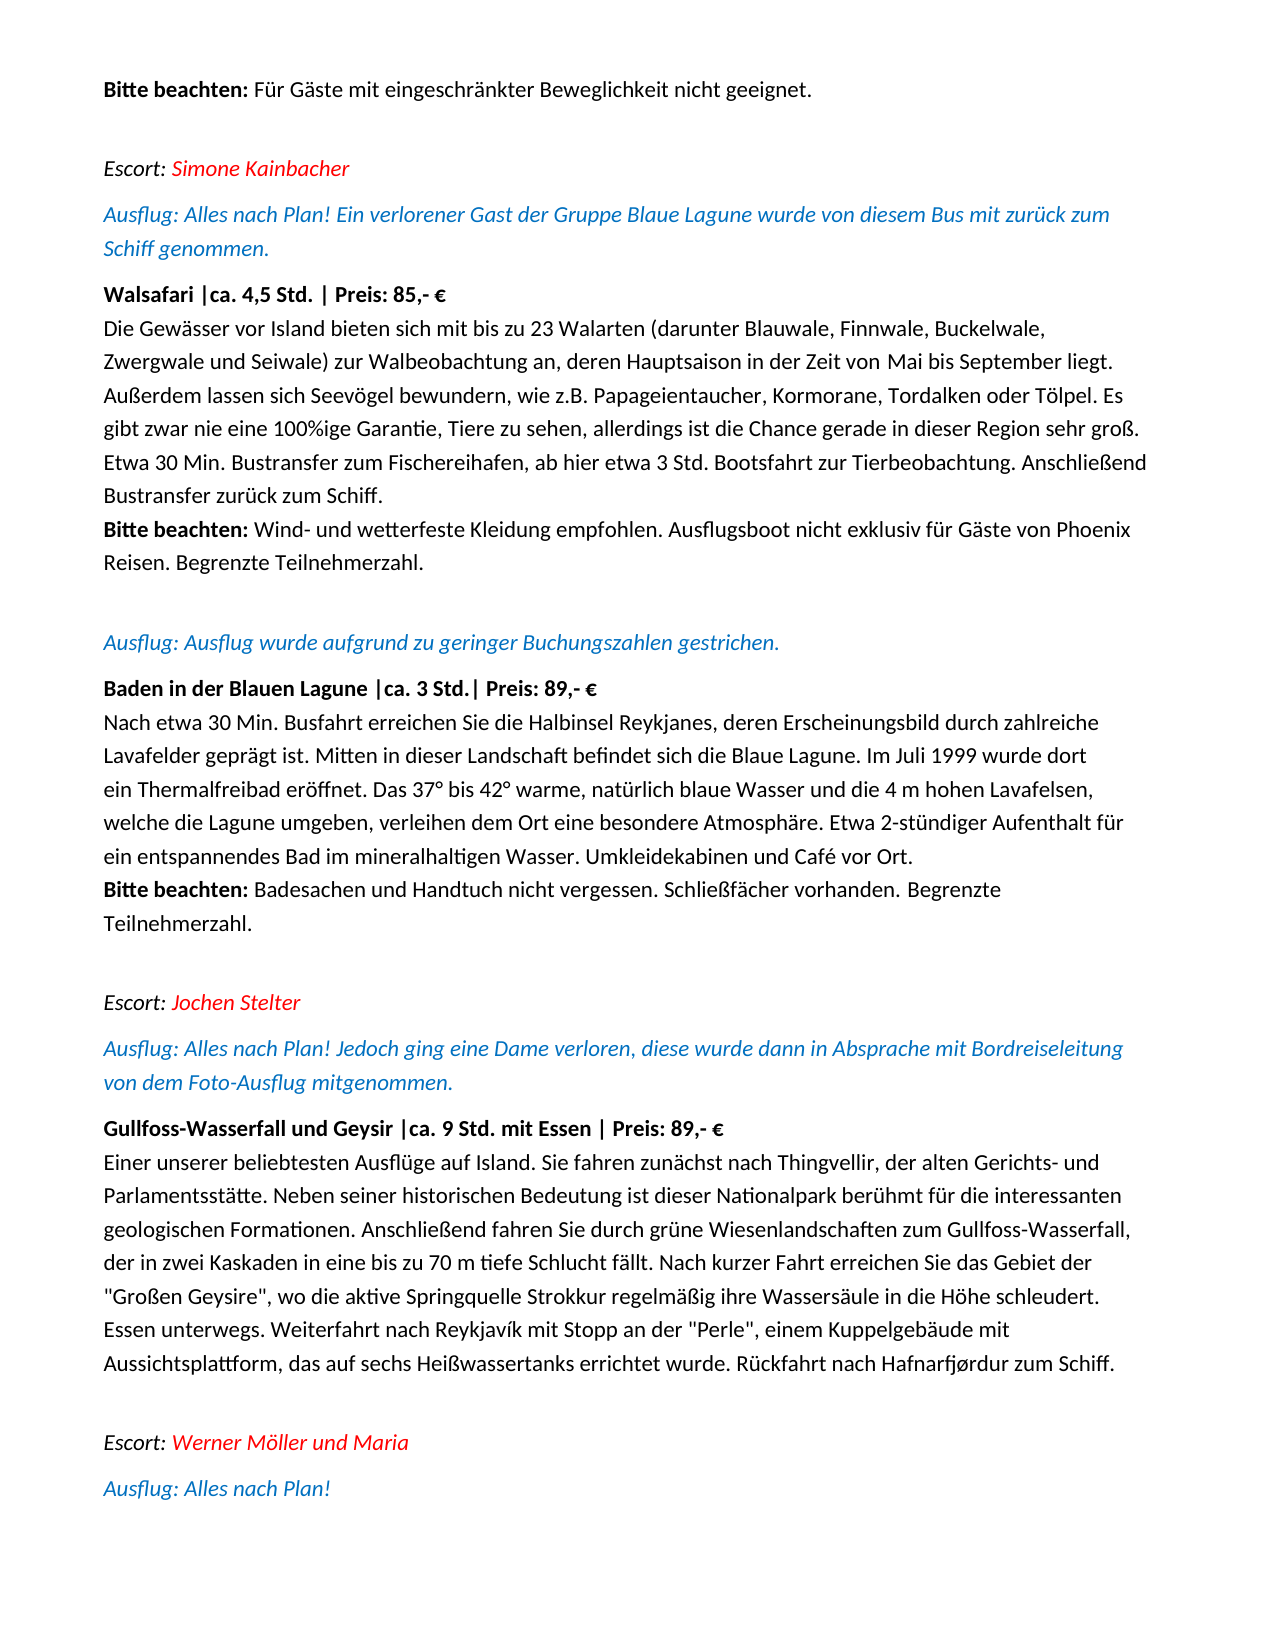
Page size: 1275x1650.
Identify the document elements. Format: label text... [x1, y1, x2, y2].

text Walsafari |ca. 4,5 Std. | Preis: 85,- € Die Gewässer vor Island bieten sich mit bis zu 23 Walarten (darunter Blauwale, Finnwale, Buckelwale, Zwergwale und Seiwale) zur Walbeobachtung an, deren Hauptsaison in der Zeit von Mai bis September liegt. Außerdem lassen sich Seevögel bewundern, wie z.B. Papageientaucher, Kormorane, Tordalken oder Tölpel. Es gibt zwar nie eine 100%ige Garantie, Tiere zu sehen, allerdings ist die Chance gerade in dieser Region sehr groß. Etwa 30 Min. Bustransfer zum Fischereihafen, ab hier etwa 3 Std. Bootsfahrt zur Tierbeobachtung. Anschließend Bustransfer zurück zum Schiff. Bitte beachten: Wind- und wetterfeste Kleidung empfohlen. Ausflugsboot nicht exklusiv für Gäste von Phoenix Reisen. Begrenzte Teilnehmerzahl. [103, 280, 1152, 610]
text Escort: Werner Möller und Maria [103, 1428, 1152, 1457]
text Ausflug: Ausflug wurde aufgrund zu geringer Buchungszahlen gestrichen. [103, 628, 1152, 656]
text Escort: Jochen Stelter [103, 988, 1152, 1017]
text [103, 75, 1152, 137]
text Ausflug: Alles nach Plan! Jedoch ging eine Dame verloren, diese wurde dann in Absprache mit Bordreiseleitung von dem Foto-Ausflug mitgenommen. [103, 1034, 1152, 1096]
text Gullfoss-Wasserfall und Geysir |ca. 9 Std. mit Essen | Preis: 89,- € Einer unserer beliebtesten Ausflüge auf Island. Sie fahren zunächst nach Thingvellir, der alten Gerichts- und Parlamentsstätte. Neben seiner historischen Bedeutung ist dieser Nationalpark berühmt für die interessanten geologischen Formationen. Anschließend fahren Sie durch grüne Wiesenlandschaften zum Gullfoss-Wasserfall, der in zwei Kaskaden in eine bis zu 70 m tiefe Schlucht fällt. Nach kurzer Fahrt erreichen Sie das Gebiet der "Großen Geysire", wo die aktive Springquelle Strokkur regelmäßig ihre Wassersäule in die Höhe schleudert. Essen unterwegs. Weiterfahrt nach Reykjavík mit Stopp an der "Perle", einem Kuppelgebäude mit Aussichtsplattform, das auf sechs Heißwassertanks errichtet wurde. Rückfahrt nach Hafnarfjørdur zum Schiff. [103, 1114, 1152, 1411]
text Escort: Simone Kainbacher [103, 154, 1152, 183]
text Baden in der Blauen Lagune |ca. 3 Std.| Preis: 89,- € Nach etwa 30 Min. Busfahrt erreichen Sie die Halbinsel Reykjanes, deren Erscheinungsbild durch zahlreiche Lavafelder geprägt ist. Mitten in dieser Landschaft befindet sich die Blaue Lagune. Im Juli 1999 wurde dort ein Thermalfreibad eröffnet. Das 37° bis 42° warme, natürlich blaue Wasser und die 4 m hohen Lavafelsen, welche die Lagune umgeben, verleihen dem Ort eine besondere Atmosphäre. Etwa 2-stündiger Aufenthalt für ein entspannendes Bad im mineralhaltigen Wasser. Umkleidekabinen und Café vor Ort. Bitte beachten: Badesachen und Handtuch nicht vergessen. Schließfächer vorhanden. Begrenzte Teilnehmerzahl. [103, 674, 1152, 971]
text Ausflug: Alles nach Plan! Ein verlorener Gast der Gruppe Blaue Lagune wurde von diesem Bus mit zurück zum Schiff genommen. [103, 201, 1152, 262]
text Ausflug: Alles nach Plan! [103, 1474, 1152, 1503]
